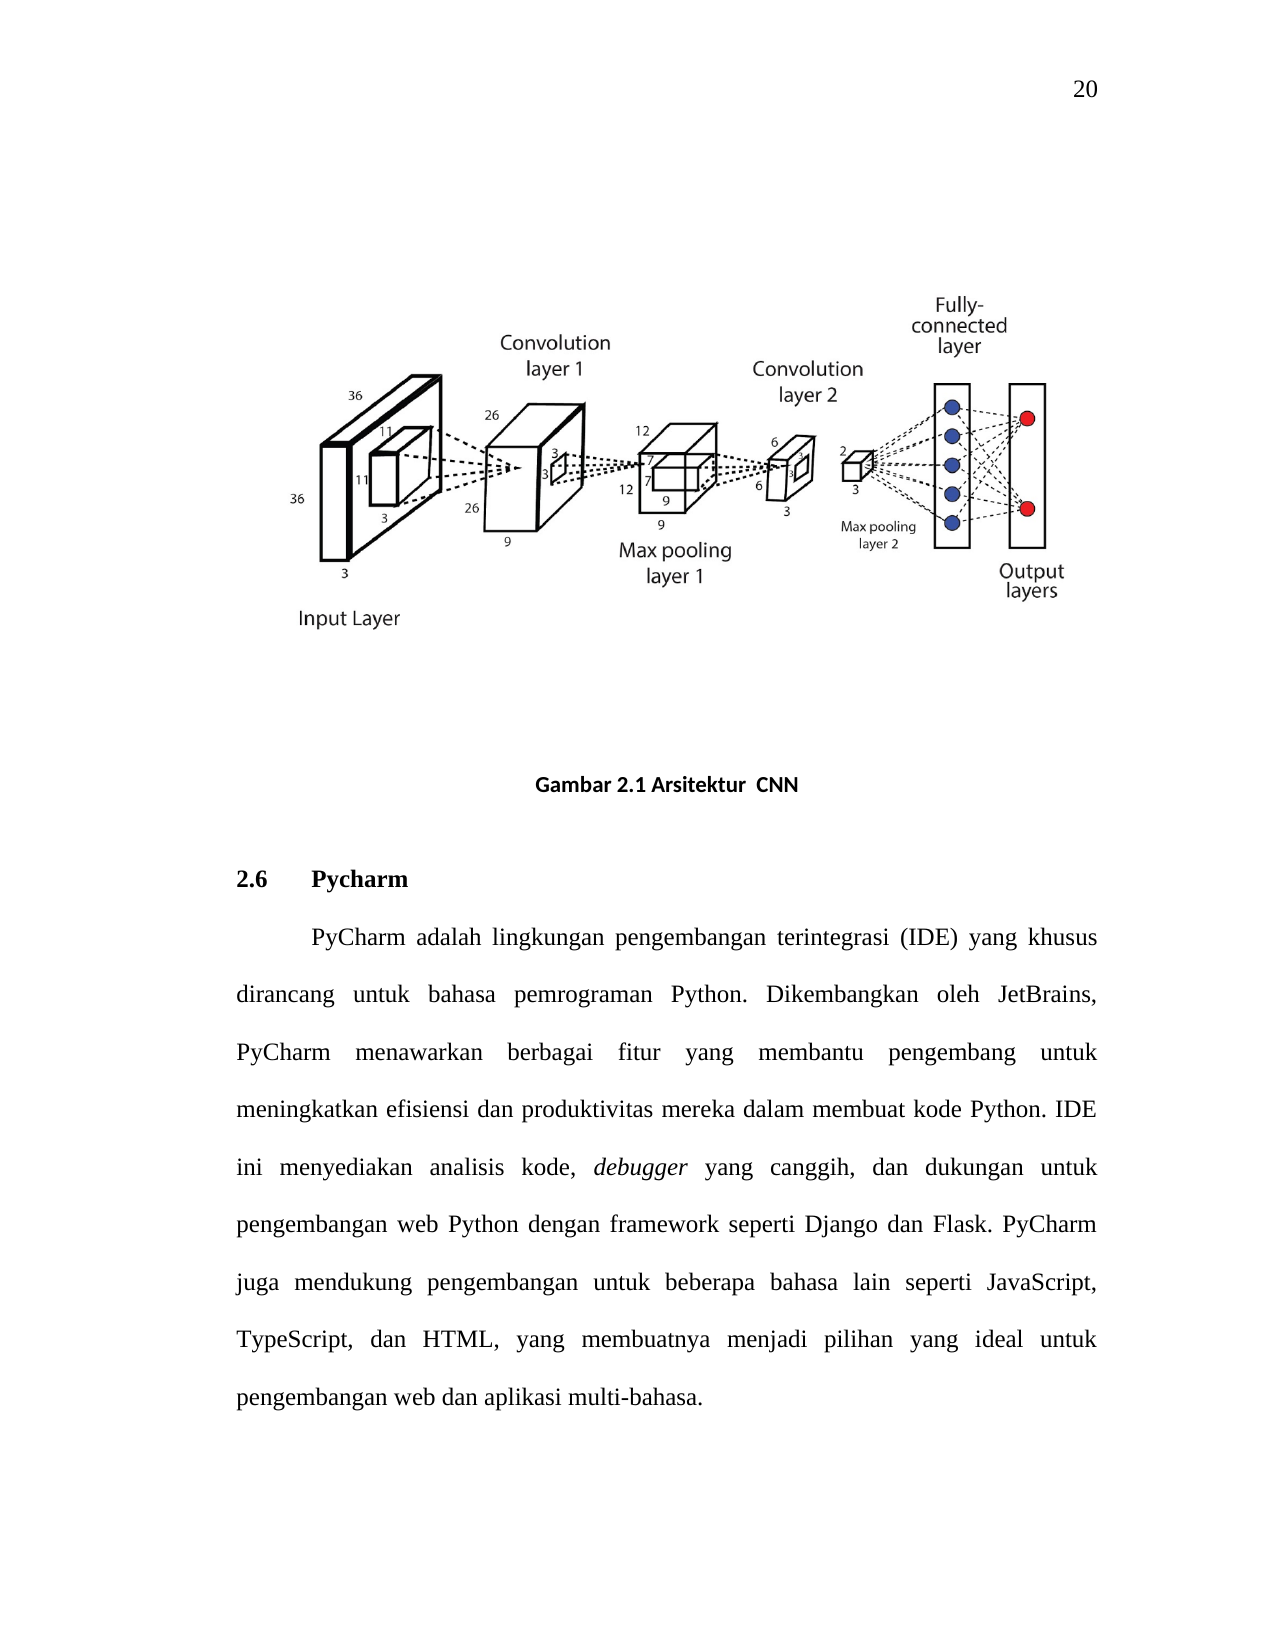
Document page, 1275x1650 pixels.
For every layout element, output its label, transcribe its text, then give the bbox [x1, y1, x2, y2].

text Gambar 2.1 Arsitektur CNN [236, 771, 1098, 799]
text PyCharm adalah lingkungan pengembangan terintegrasi (IDE) yang khusus dirancang untuk bahasa pemrograman Python. Dikembangkan oleh JetBrains, PyCharm menawarkan berbagai fitur yang membantu pengembang untuk meningkatkan efisiensi dan produktivitas mereka dalam membuat kode Python. IDE ini menyediakan analisis kode, debugger yang canggih, dan dukungan untuk pengembangan web Python dengan framework seperti Django dan Flask. PyCharm juga mendukung pengembangan untuk beberapa bahasa lain seperti JavaScript, TypeScript, dan HTML, yang membuatnya menjadi pilihan yang ideal untuk pengembangan web dan aplikasi multi-bahasa. [236, 922, 1098, 1411]
picture [236, 177, 1098, 752]
subtitle Pycharm [236, 864, 1098, 893]
